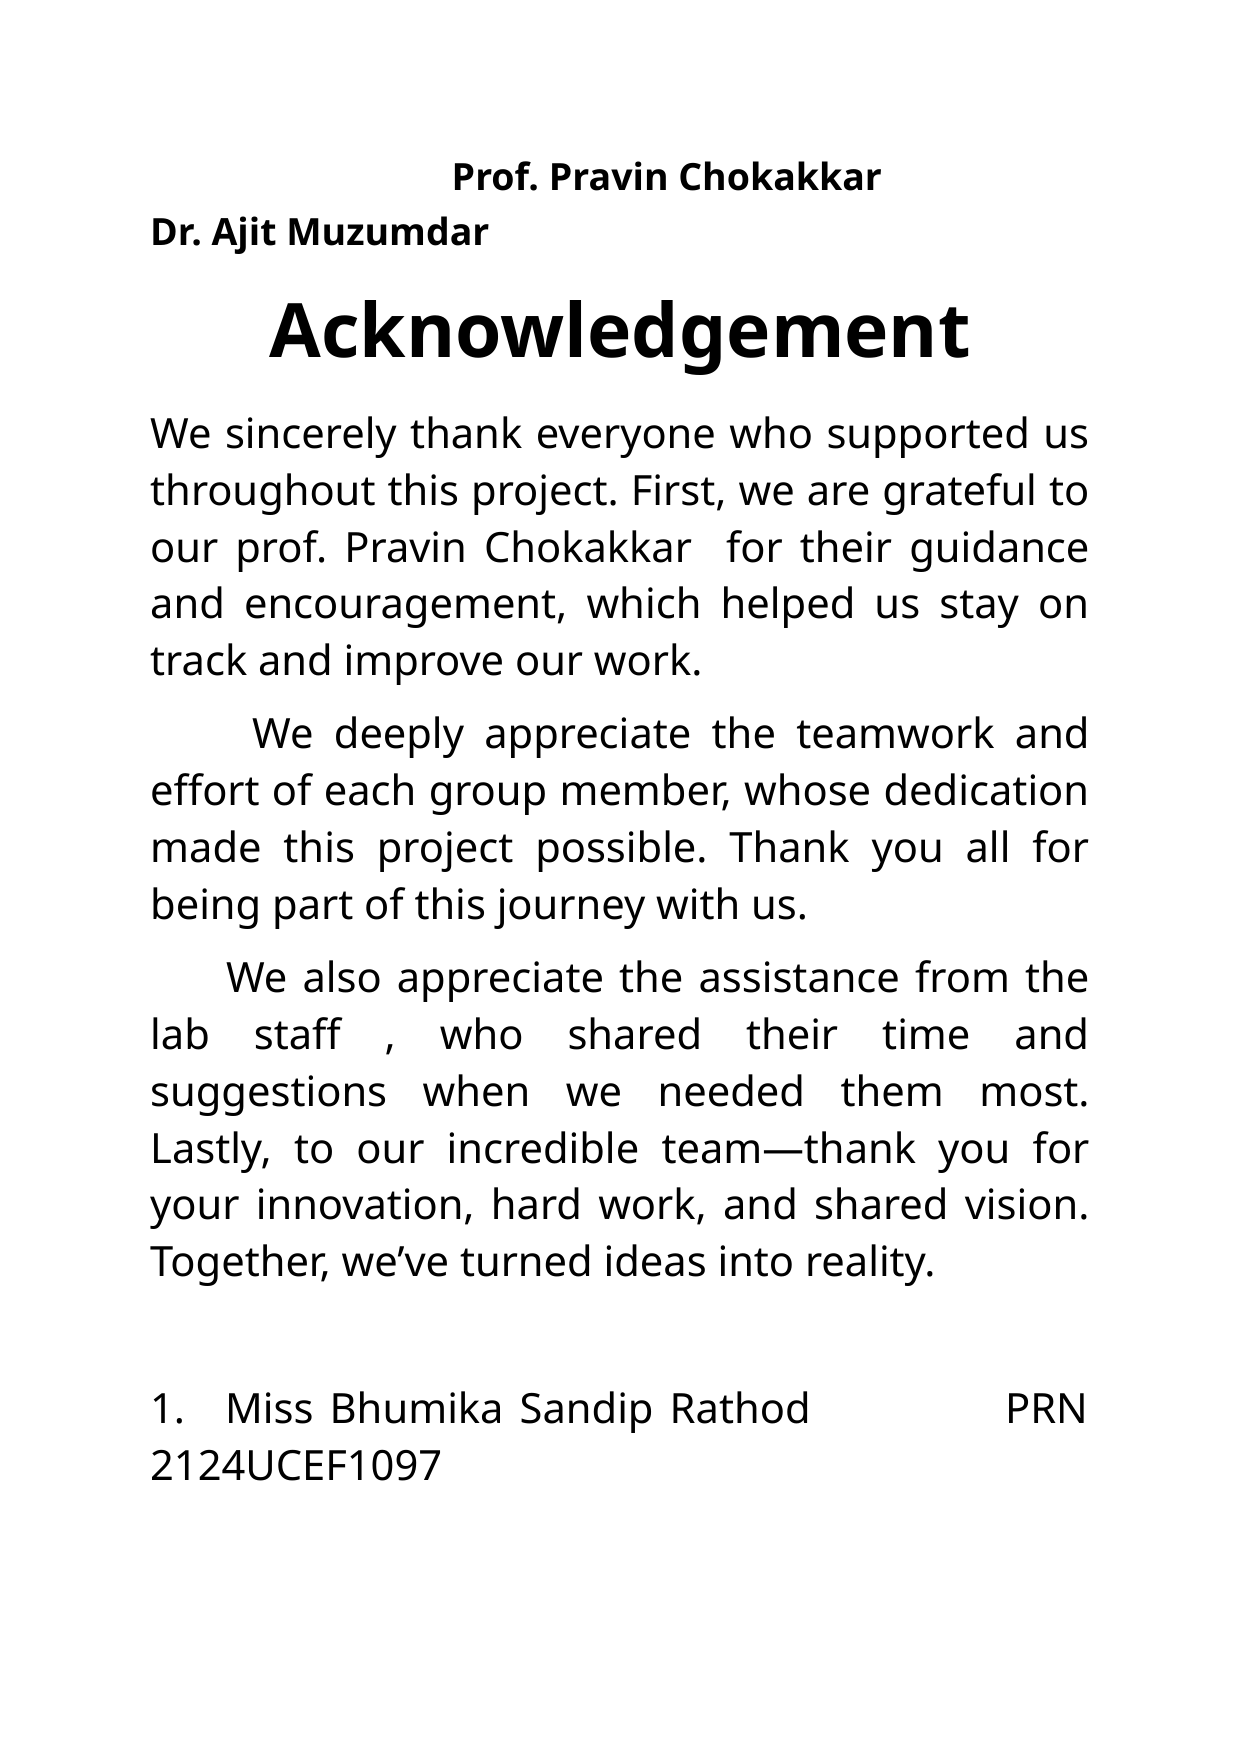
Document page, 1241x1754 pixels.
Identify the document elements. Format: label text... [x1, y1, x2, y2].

text We also appreciate the assistance from the lab staff , who shared their time and suggestions when we needed them most. Lastly, to our incredible team—thank you for your innovation, hard work, and shared vision. Together, we’ve turned ideas into reality. [150, 948, 1090, 1289]
text Acknowledgement [150, 277, 1090, 379]
text We sincerely thank everyone who supported us throughout this project. First, we are grateful to our prof. Pravin Chokakkar for their guidance and encouragement, which helped us stay on track and improve our work. [150, 404, 1090, 688]
text We deeply appreciate the teamwork and effort of each group member, whose dedication made this project possible. Thank you all for being part of this journey with us. [150, 704, 1090, 931]
text 1. Miss Bhumika Sandip Rathod PRN 2124UCEF1097 [150, 1379, 1090, 1492]
text Prof. Pravin Chokakkar Dr. Ajit Muzumdar [150, 150, 1090, 256]
